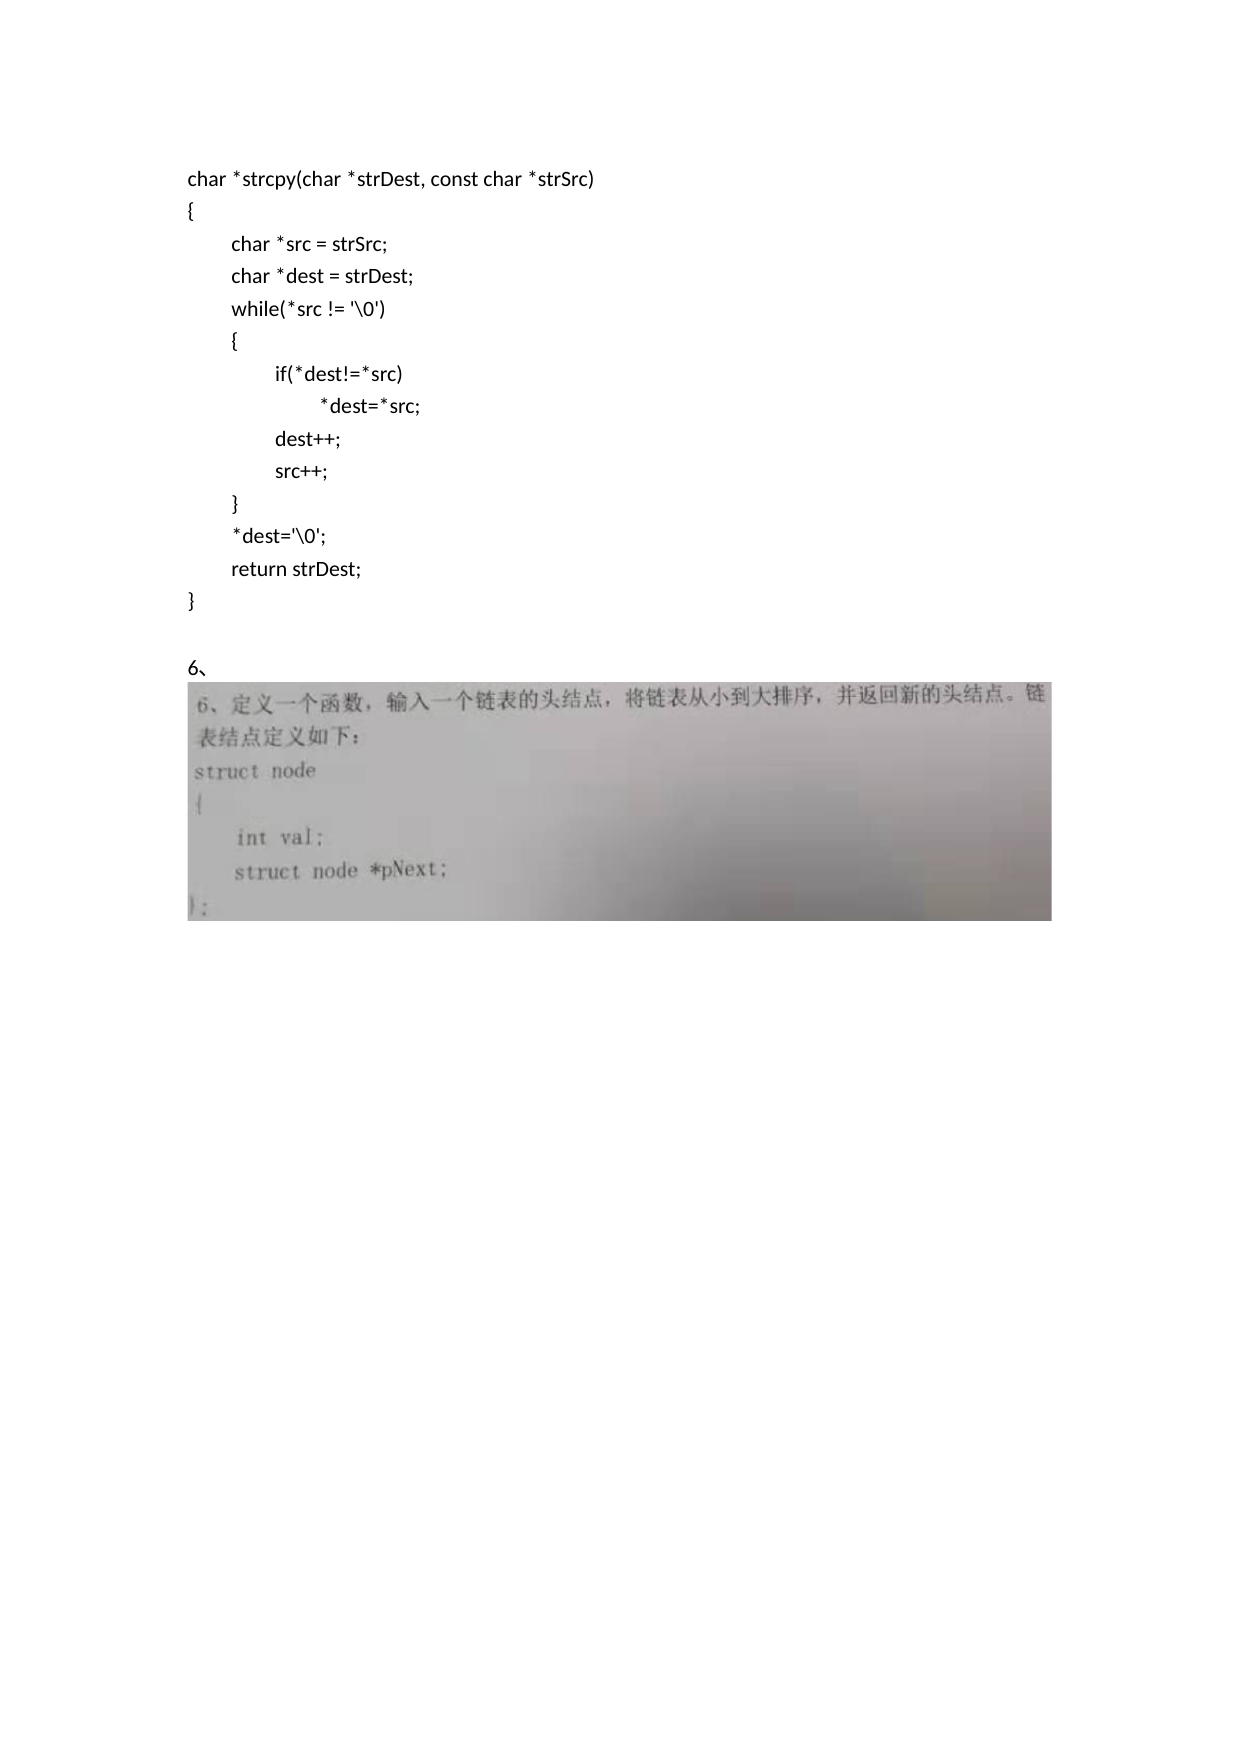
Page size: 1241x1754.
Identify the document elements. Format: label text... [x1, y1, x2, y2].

text return strDest; [187, 552, 1053, 584]
text { [187, 324, 1053, 357]
text char *src = strSrc; [187, 227, 1053, 259]
text if(*dest!=*src) [187, 357, 1053, 389]
text } [187, 487, 1053, 519]
text char *strcpy(char *strDest, const char *strSrc) [187, 162, 1053, 194]
text char *dest = strDest; [187, 259, 1053, 292]
text *dest=*src; [187, 389, 1053, 422]
text dest++; [187, 422, 1053, 454]
text while(*src != '\0') [187, 292, 1053, 324]
text { [187, 194, 1053, 227]
picture [187, 682, 1052, 921]
text } [187, 584, 1053, 617]
text *dest='\0'; [187, 519, 1053, 552]
text src++; [187, 454, 1053, 487]
text 6、 [187, 649, 1053, 682]
